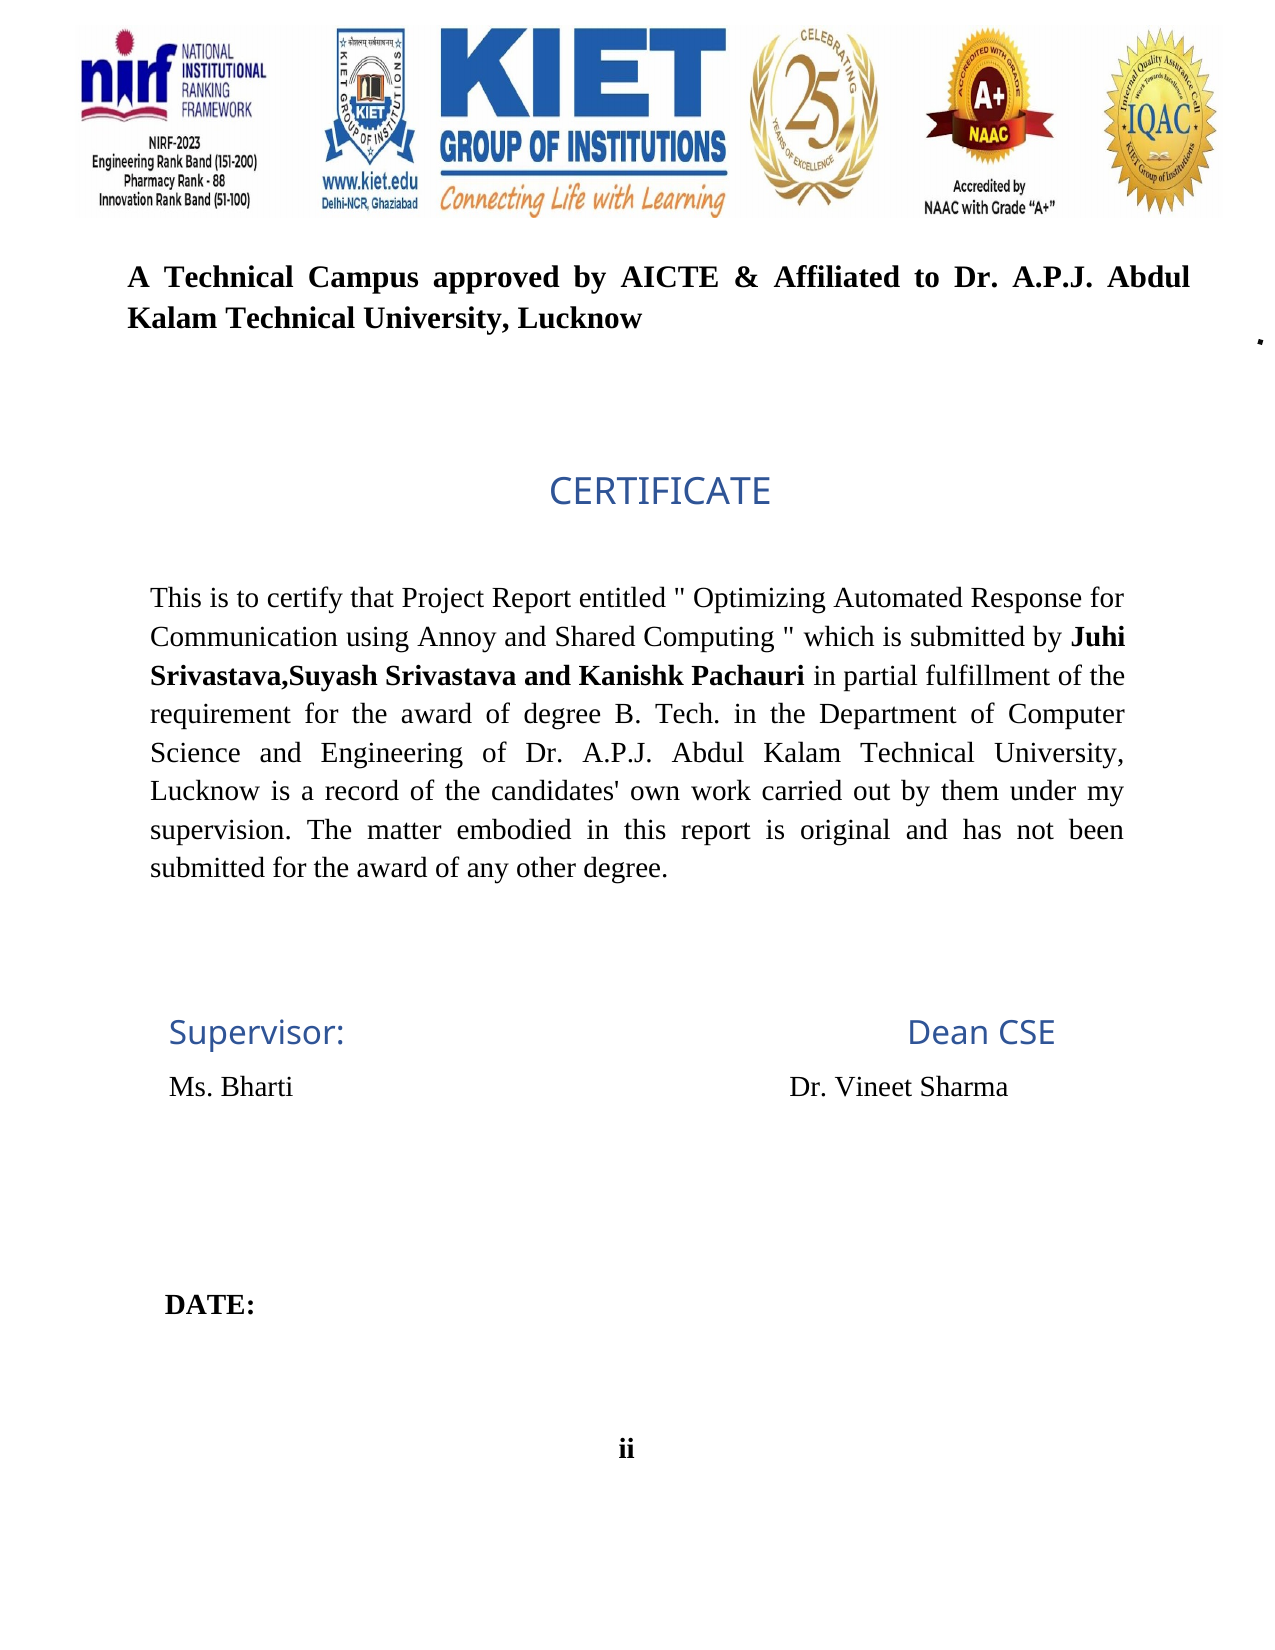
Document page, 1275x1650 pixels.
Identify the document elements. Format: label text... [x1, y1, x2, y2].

text Ms. Bharti Dr. Vineet Sharma [168, 1069, 1092, 1103]
text ii [127, 1431, 1126, 1464]
subtitle Supervisor: Dean CSE [168, 1009, 1192, 1054]
text A Technical Campus approved by AICTE & Affiliated to Dr. A.P.J. Abdul Kalam Technical University, Lucknow [127, 258, 1192, 336]
text This is to certify that Project Report entitled " Optimizing Automated Response for Communication using Annoy and Shared Computing " which is submitted by Juhi Srivastava,Suyash Srivastava and Kanishk Pachauri in partial fulfillment of the requirement for the award of degree B. Tech. in the Department of Computer Science and Engineering of Dr. A.P.J. Abdul Kalam Technical University, Lucknow is a record of the candidates' own work carried out by them under my supervision. The matter embodied in this report is original and has not been submitted for the award of any other degree. [150, 581, 1126, 884]
subtitle CERTIFICATE [354, 464, 921, 516]
picture [74, 25, 1224, 218]
text DATE: [150, 1287, 1126, 1321]
